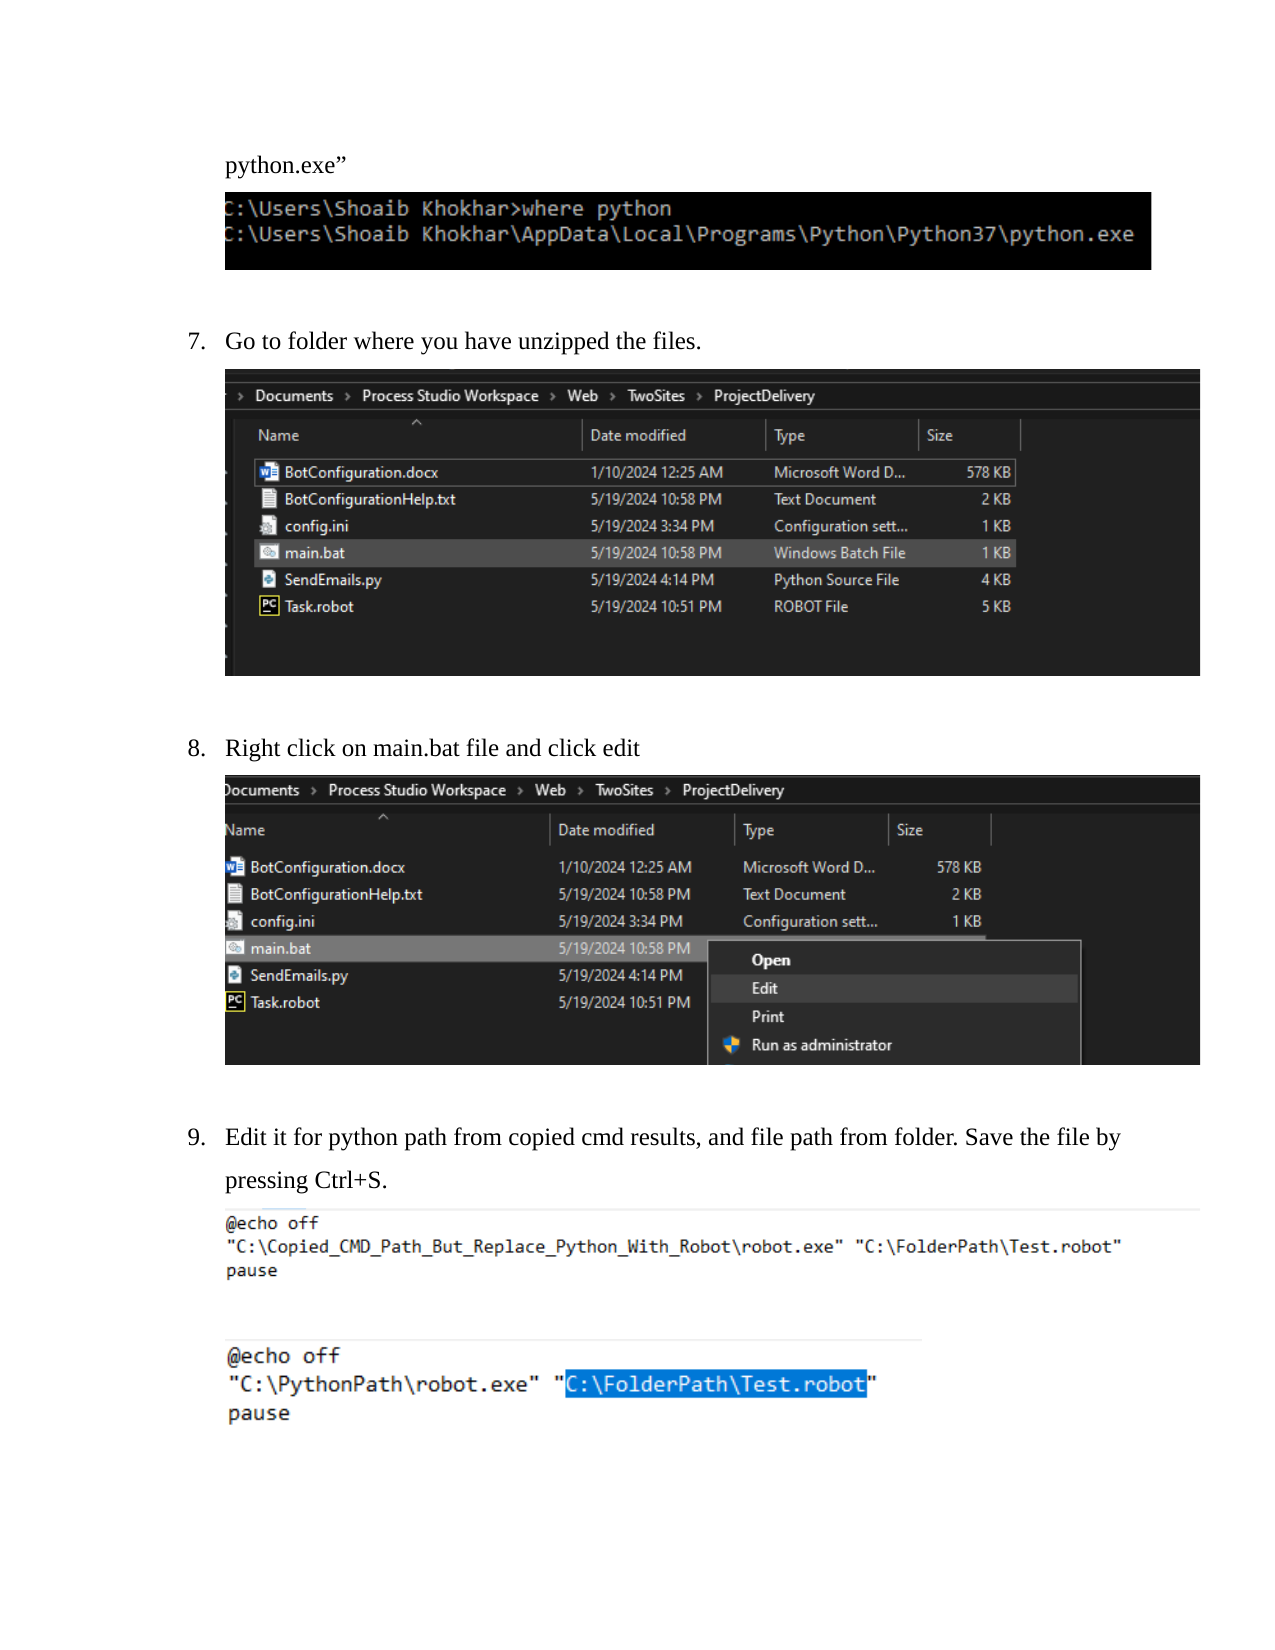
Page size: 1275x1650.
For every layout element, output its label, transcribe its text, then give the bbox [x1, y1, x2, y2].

picture [225, 1339, 922, 1455]
picture [225, 775, 1200, 1065]
picture [225, 369, 1200, 676]
picture [225, 192, 1152, 270]
picture [225, 1208, 1200, 1326]
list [187, 150, 1125, 269]
